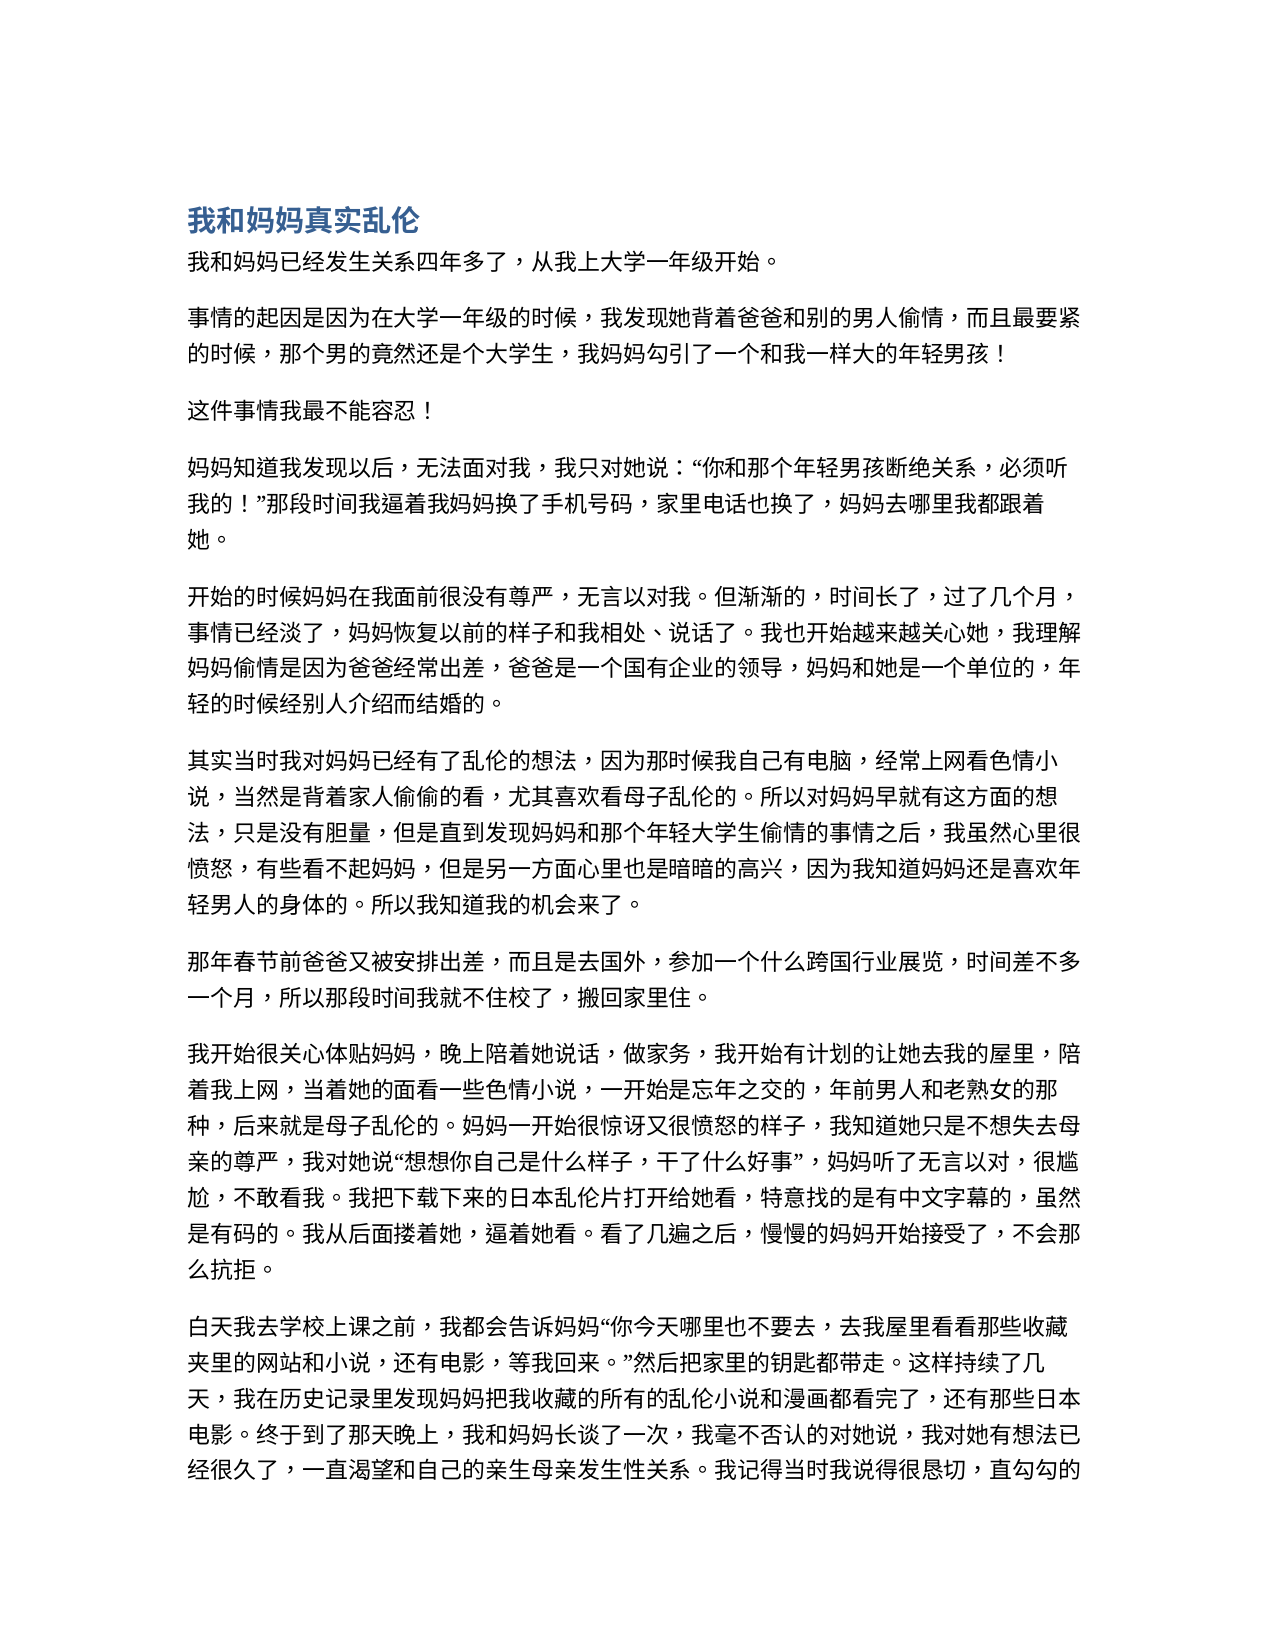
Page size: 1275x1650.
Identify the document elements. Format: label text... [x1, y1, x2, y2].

text 事情的起因是因为在大学一年级的时候，我发现她背着爸爸和别的男人偷情，而且最要紧的时候，那个男的竟然还是个大学生，我妈妈勾引了一个和我一样大的年轻男孩！ [187, 302, 1087, 369]
text 开始的时候妈妈在我面前很没有尊严，无言以对我。但渐渐的，时间长了，过了几个月，事情已经淡了，妈妈恢复以前的样子和我相处、说话了。我也开始越来越关心她，我理解妈妈偷情是因为爸爸经常出差，爸爸是一个国有企业的领导，妈妈和她是一个单位的，年轻的时候经别人介绍而结婚的。 [187, 581, 1087, 719]
text 其实当时我对妈妈已经有了乱伦的想法，因为那时候我自己有电脑，经常上网看色情小说，当然是背着家人偷偷的看，尤其喜欢看母子乱伦的。所以对妈妈早就有这方面的想法，只是没有胆量，但是直到发现妈妈和那个年轻大学生偷情的事情之后，我虽然心里很愤怒，有些看不起妈妈，但是另一方面心里也是暗暗的高兴，因为我知道妈妈还是喜欢年轻男人的身体的。所以我知道我的机会来了。 [187, 745, 1087, 920]
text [187, 1311, 1087, 1486]
text 我开始很关心体贴妈妈，晚上陪着她说话，做家务，我开始有计划的让她去我的屋里，陪着我上网，当着她的面看一些色情小说，一开始是忘年之交的，年前男人和老熟女的那种，后来就是母子乱伦的。妈妈一开始很惊讶又很愤怒的样子，我知道她只是不想失去母亲的尊严，我对她说“想想你自己是什么样子，干了什么好事”，妈妈听了无言以对，很尴尬，不敢看我。我把下载下来的日本乱伦片打开给她看，特意找的是有中文字幕的，虽然是有码的。我从后面搂着她，逼着她看。看了几遍之后，慢慢的妈妈开始接受了，不会那么抗拒。 [187, 1038, 1087, 1285]
text 我和妈妈已经发生关系四年多了，从我上大学一年级开始。 [187, 246, 1087, 277]
text 这件事情我最不能容忍！ [187, 395, 1087, 426]
text 那年春节前爸爸又被安排出差，而且是去国外，参加一个什么跨国行业展览，时间差不多一个月，所以那段时间我就不住校了，搬回家里住。 [187, 946, 1087, 1013]
subtitle 我和妈妈真实乱伦 [187, 200, 1087, 240]
text 妈妈知道我发现以后，无法面对我，我只对她说：“你和那个年轻男孩断绝关系，必须听我的！”那段时间我逼着我妈妈换了手机号码，家里电话也换了，妈妈去哪里我都跟着她。 [187, 452, 1087, 555]
